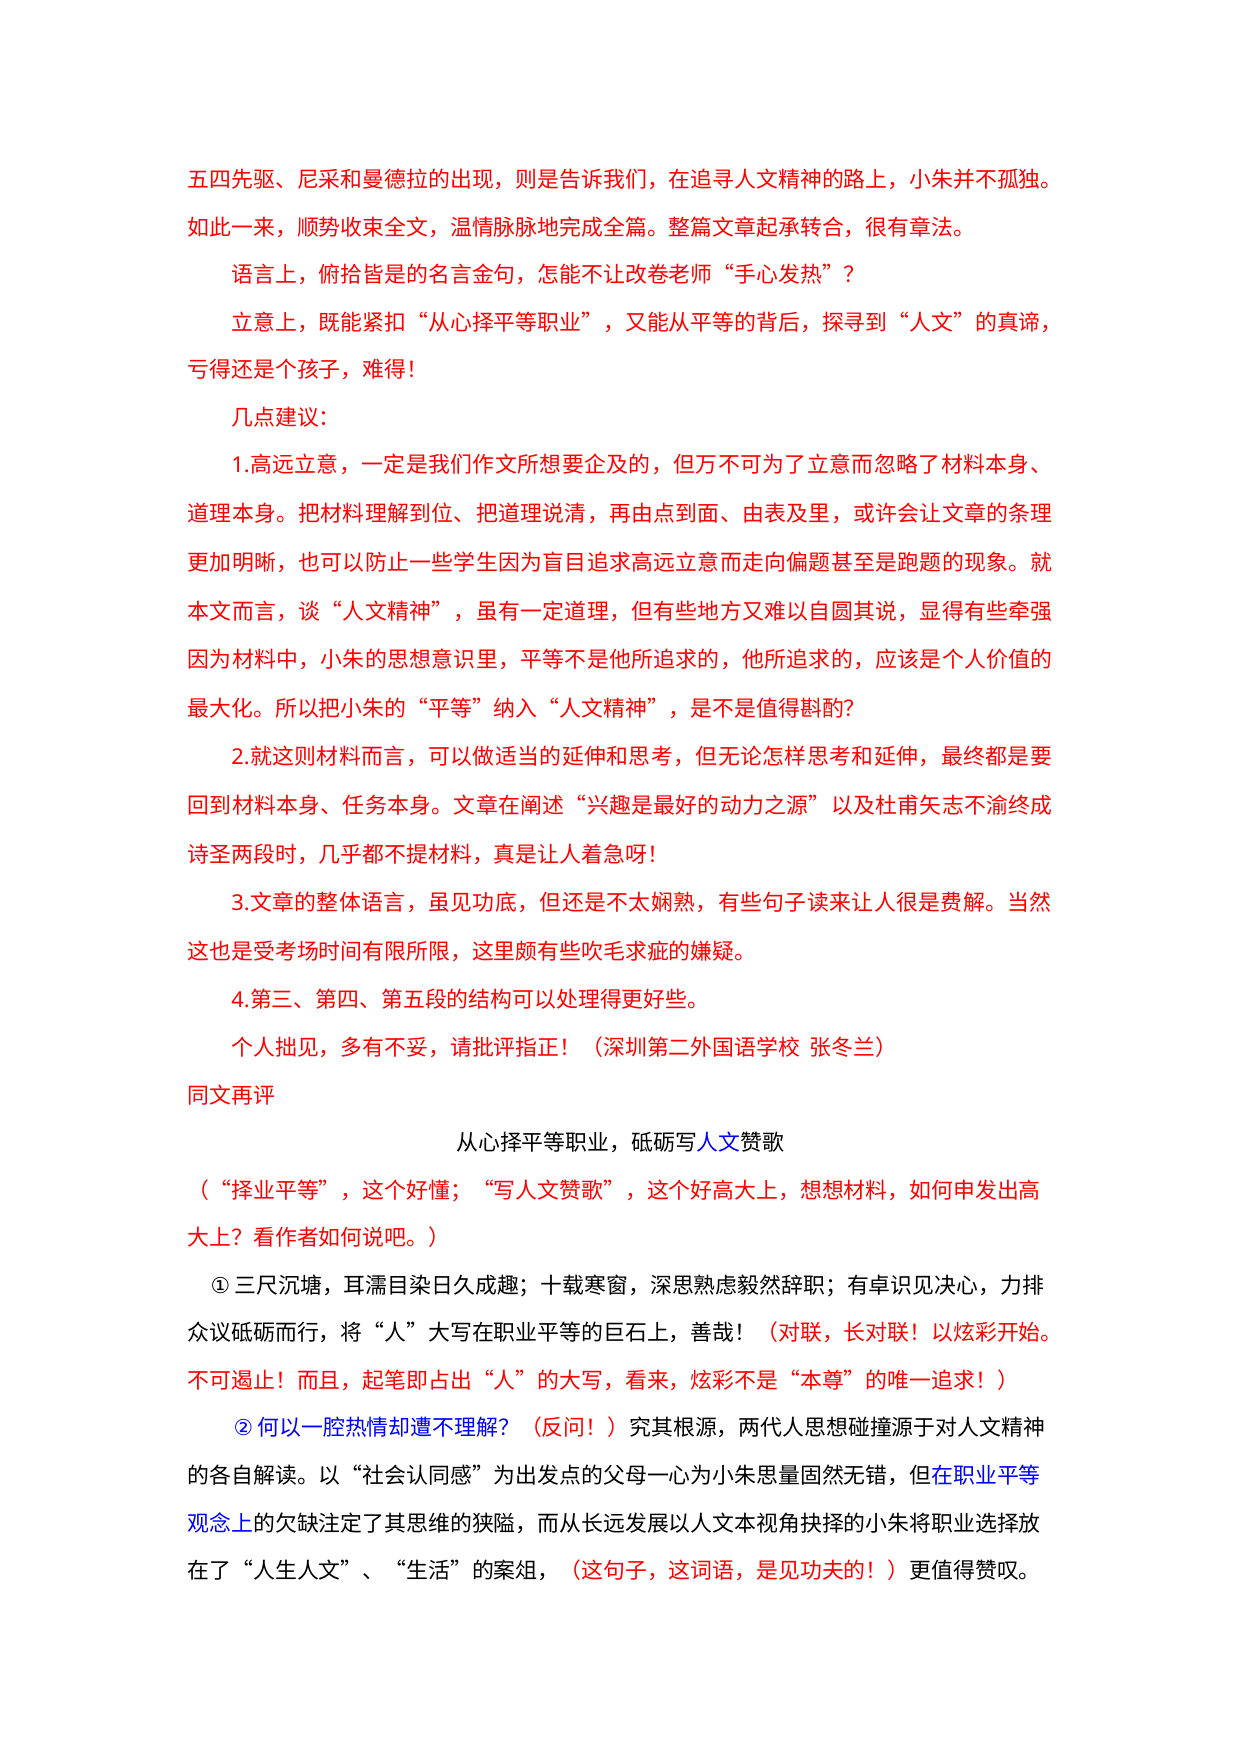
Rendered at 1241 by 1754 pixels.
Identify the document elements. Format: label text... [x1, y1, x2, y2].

text 从心择平等职业，砥砺写人文赞歌 [187, 1125, 1053, 1157]
list 就这则材料而言，可以做适当的延伸和思考，但无论怎样思考和延伸，最终都是要回到材料本身、任务本身。文章在阐述“兴趣是最好的动力之源”以及杜甫矢志不渝终成诗圣两段时，几乎都不提材料，真是让人着急呀！ [187, 739, 1053, 869]
text ①三尺沉塘，耳濡目染日久成趣；十载寒窗，深思熟虑毅然辞职；有卓识见决心，力排众议砥砺而行，将“人”大写在职业平等的巨石上，善哉！（对联，长对联！以炫彩开始。不可遏止！而且，起笔即占出“人”的大写，看来，炫彩不是“本尊”的唯一追求！） [187, 1268, 1053, 1394]
text 同文再评 [187, 1078, 1053, 1109]
list 文章的整体语言，虽见功底，但还是不太娴熟，有些句子读来让人很是费解。当然这也是受考场时间有限所限，这里颇有些吹毛求疵的嫌疑。 [187, 885, 1053, 966]
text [187, 162, 1053, 241]
text 语言上，俯拾皆是的名言金句，怎能不让改卷老师“手心发热”？ [187, 257, 1053, 289]
text （“择业平等”，这个好懂；“写人文赞歌”，这个好高大上，想想材料，如何申发出高大上？看作者如何说吧。） [187, 1173, 1053, 1252]
list 第三、第四、第五段的结构可以处理得更好些。 [187, 982, 1053, 1014]
text 几点建议： [187, 399, 1053, 431]
text 立意上，既能紧扣“从心择平等职业”，又能从平等的背后，探寻到“人文”的真谛，亏得还是个孩子，难得！ [187, 304, 1053, 384]
list 高远立意，一定是我们作文所想要企及的，但万不可为了立意而忽略了材料本身、道理本身。把材料理解到位、把道理说清，再由点到面、由表及里，或许会让文章的条理更加明晰，也可以防止一些学生因为盲目追求高远立意而走向偏题甚至是跑题的现象。就本文而言，谈“人文精神”，虽有一定道理，但有些地方又难以自圆其说，显得有些牵强。因为材料中，小朱的思想意识里，平等不是他所追求的，他所追求的，应该是个人价值的最大化。所以把小朱的“平等”纳入“人文精神”，是不是值得斟酌？ [187, 447, 1053, 723]
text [187, 1410, 1053, 1585]
text 个人拙见，多有不妥，请批评指正！（深圳第二外国语学校 张冬兰） [187, 1030, 1053, 1062]
